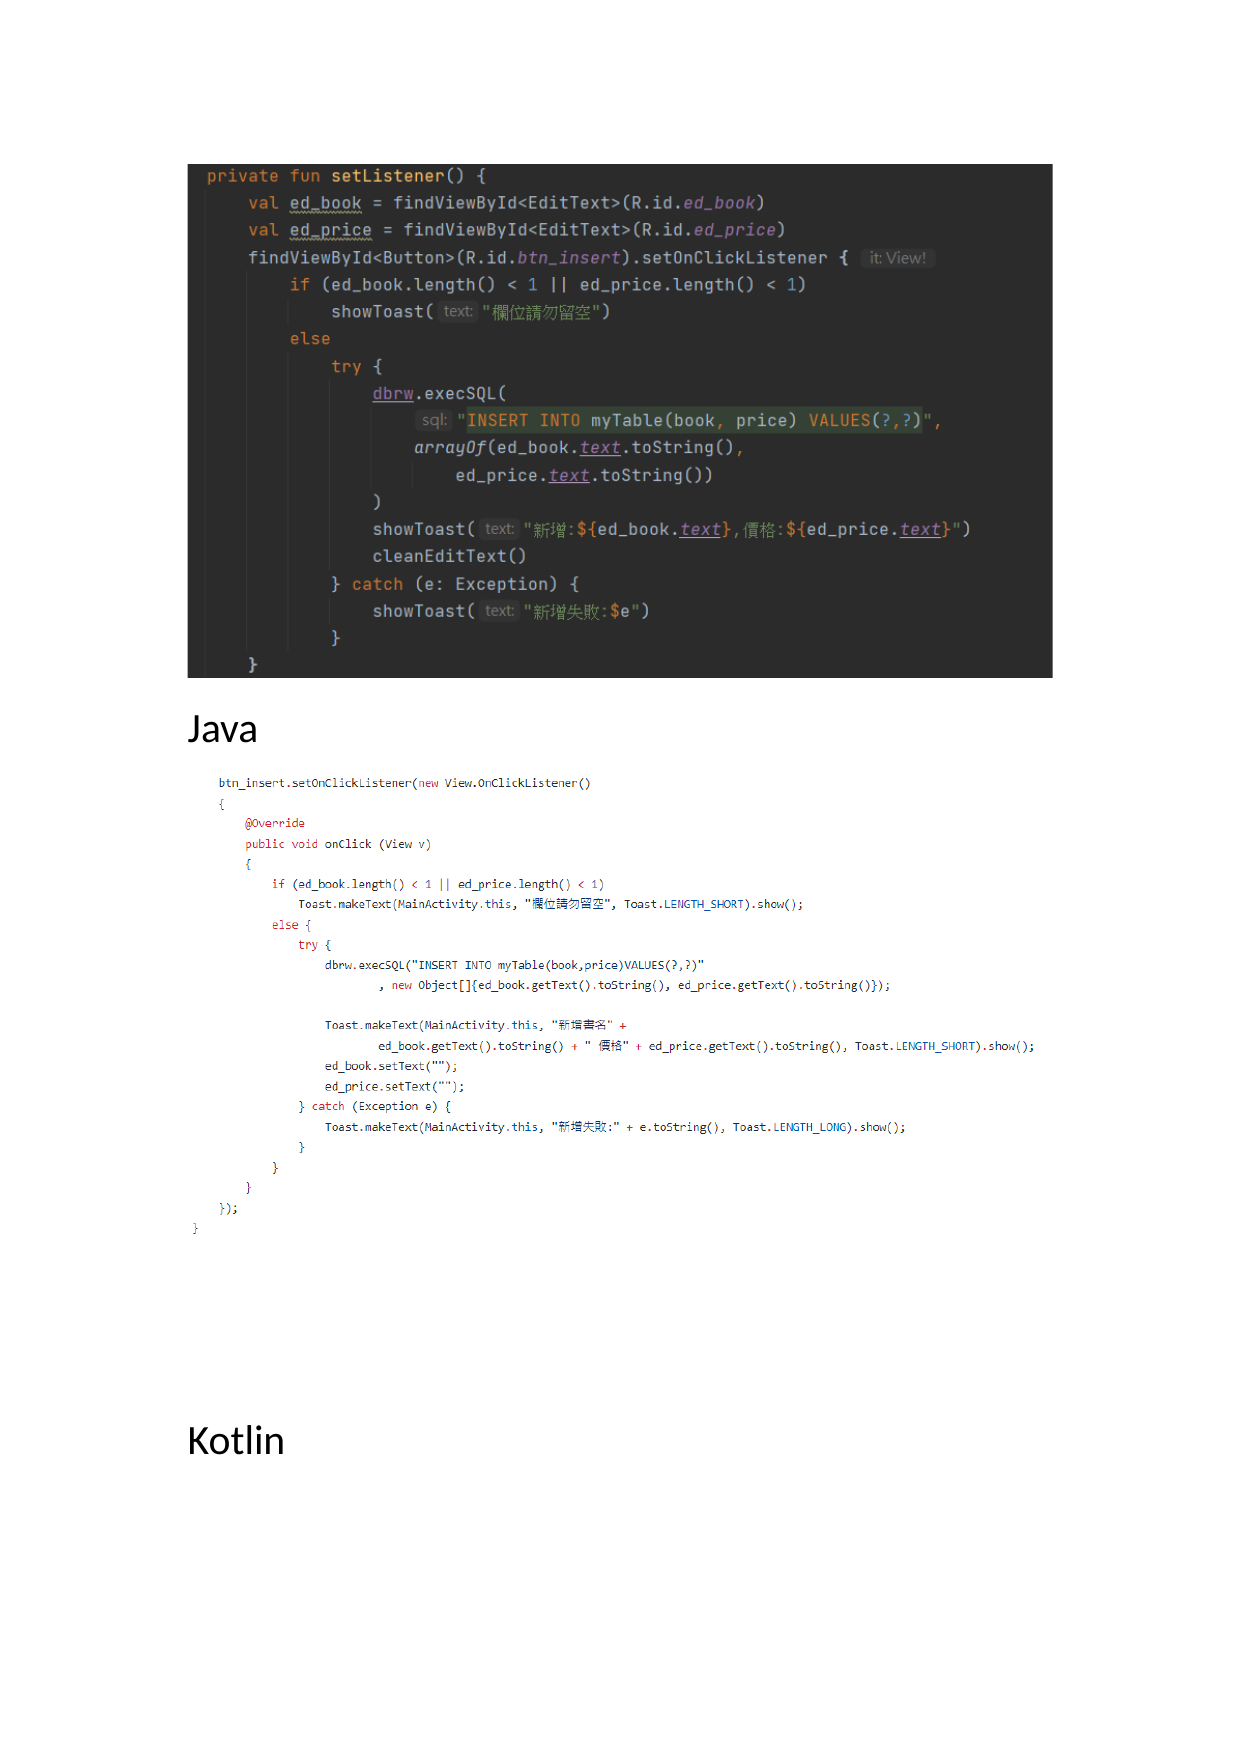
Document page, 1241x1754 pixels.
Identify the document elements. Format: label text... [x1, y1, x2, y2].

text Kotlin [187, 1402, 1053, 1477]
text Java [187, 689, 1053, 764]
picture [187, 164, 1053, 678]
picture [187, 764, 1053, 1241]
